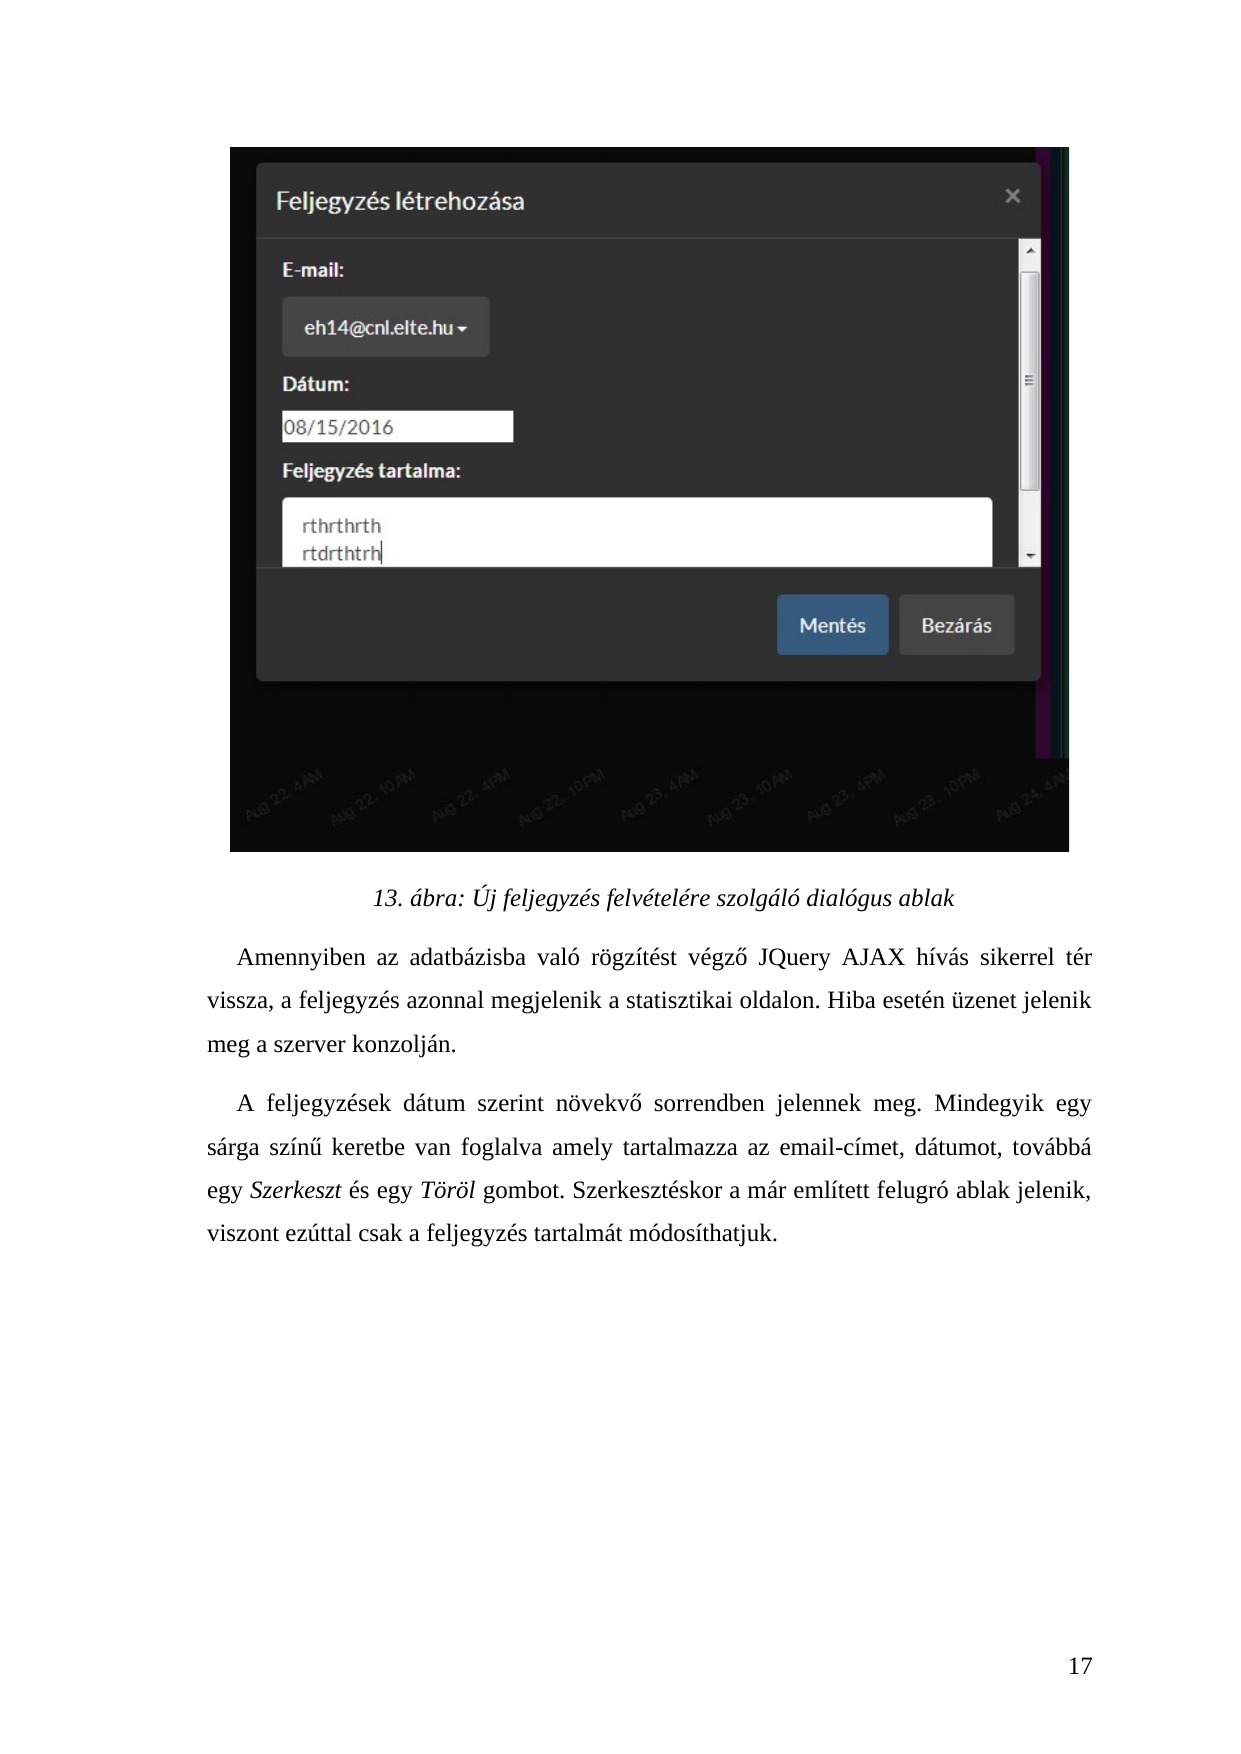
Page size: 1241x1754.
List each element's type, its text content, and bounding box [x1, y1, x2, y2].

text A feljegyzések dátum szerint növekvő sorrendben jelennek meg. Mindegyik egy sárga színű keretbe van foglalva amely tartalmazza az email-címet, dátumot, továbbá egy Szerkeszt és egy Töröl gombot. Szerkesztéskor a már említett felugró ablak jelenik, viszont ezúttal csak a feljegyzés tartalmát módosíthatjuk. [207, 1088, 1092, 1247]
picture [230, 147, 1070, 852]
text 13. ábra: Új feljegyzés felvételére szolgáló dialógus ablak [207, 883, 1092, 911]
text Amennyiben az adatbázisba való rögzítést végző JQuery AJAX hívás sikerrel tér vissza, a feljegyzés azonnal megjelenik a statisztikai oldalon. Hiba esetén üzenet jelenik meg a szerver konzolján. [207, 942, 1092, 1057]
